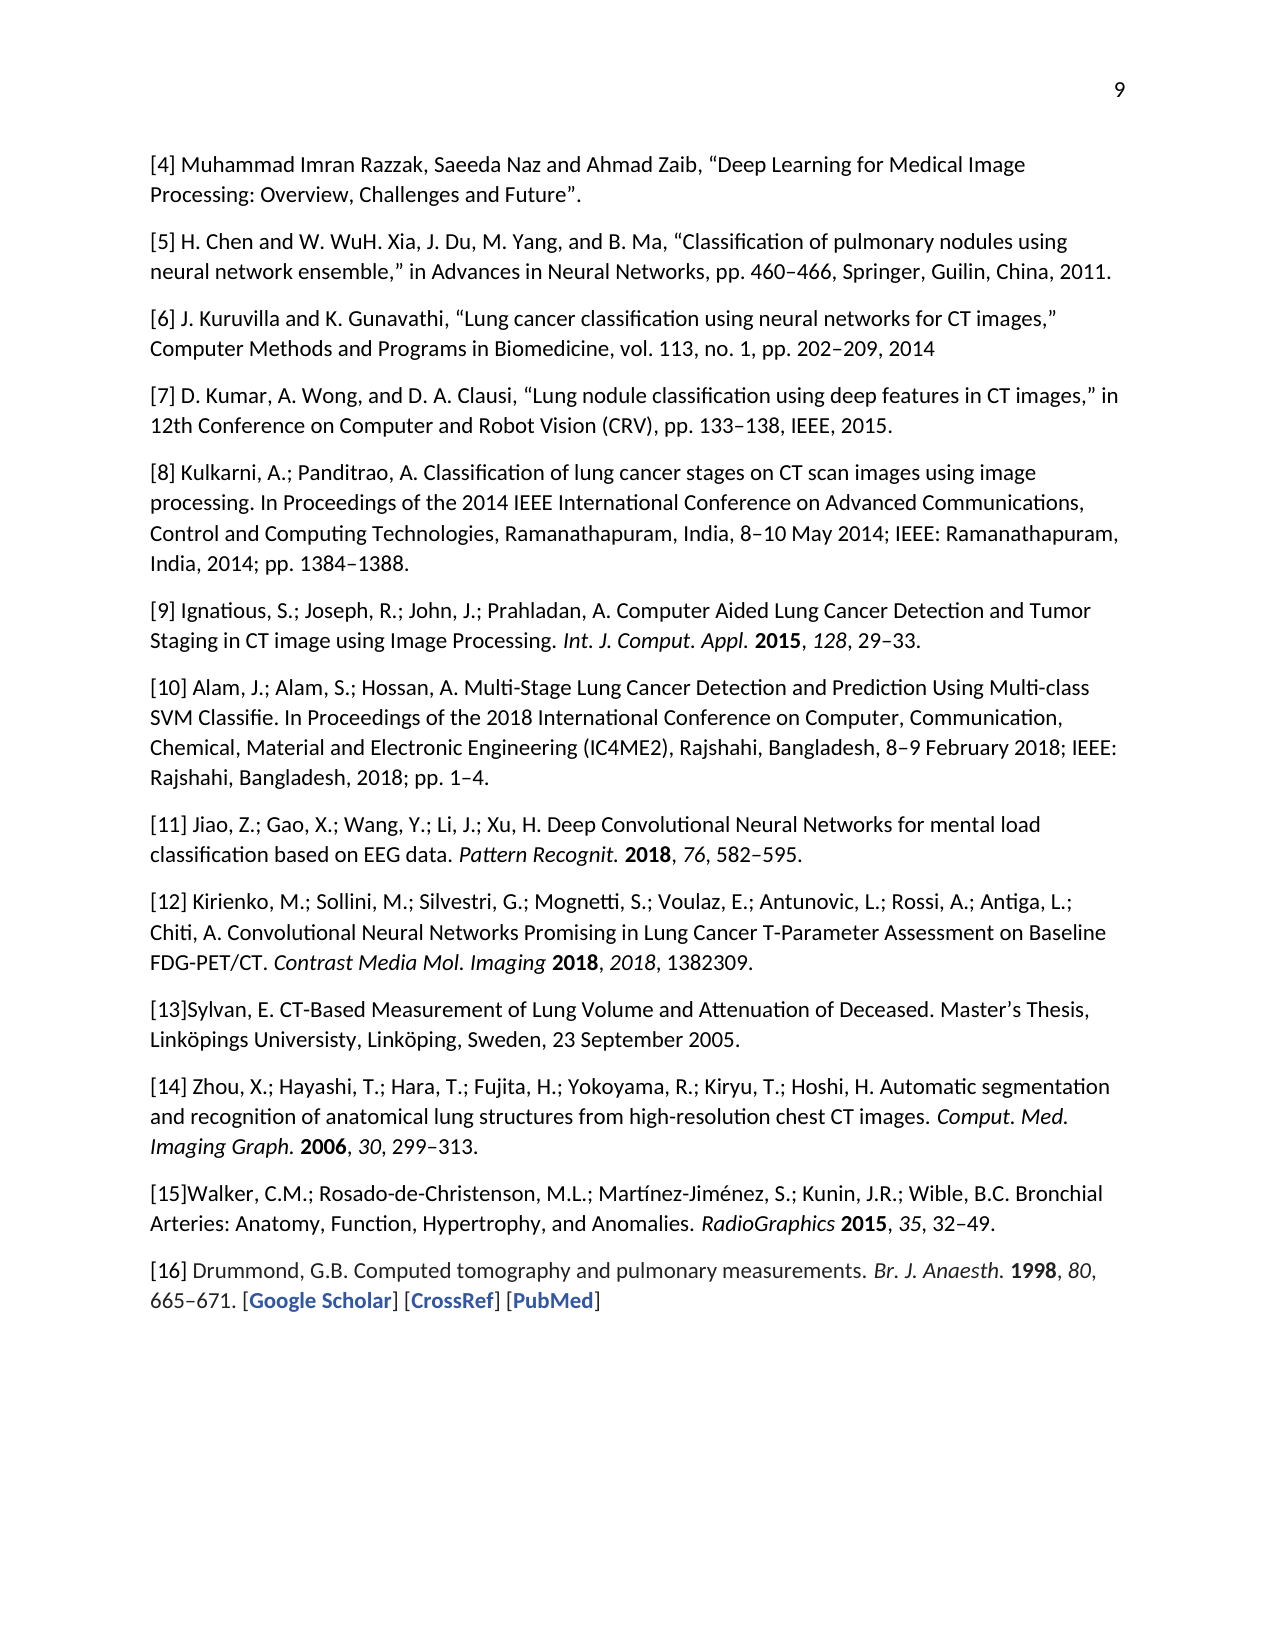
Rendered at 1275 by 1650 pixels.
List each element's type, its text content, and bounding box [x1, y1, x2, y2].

text [10] Alam, J.; Alam, S.; Hossan, A. Multi-Stage Lung Cancer Detection and Prediction Using Multi-class SVM Classifie. In Proceedings of the 2018 International Conference on Computer, Communication, Chemical, Material and Electronic Engineering (IC4ME2), Rajshahi, Bangladesh, 8–9 February 2018; IEEE: Rajshahi, Bangladesh, 2018; pp. 1–4. [150, 673, 1125, 792]
text [4] Muhammad Imran Razzak, Saeeda Naz and Ahmad Zaib, “Deep Learning for Medical Image Processing: Overview, Challenges and Future”. [150, 150, 1125, 208]
text [14] Zhou, X.; Hayashi, T.; Hara, T.; Fujita, H.; Yokoyama, R.; Kiryu, T.; Hoshi, H. Automatic segmentation and recognition of anatomical lung structures from high-resolution chest CT images. Comput. Med. Imaging Graph. 2006, 30, 299–313. [150, 1072, 1125, 1160]
text [6] J. Kuruvilla and K. Gunavathi, “Lung cancer classification using neural networks for CT images,” Computer Methods and Programs in Biomedicine, vol. 113, no. 1, pp. 202–209, 2014 [150, 304, 1125, 362]
text [13]Sylvan, E. CT-Based Measurement of Lung Volume and Attenuation of Deceased. Master’s Thesis, Linköpings Universisty, Linköping, Sweden, 23 September 2005. [150, 995, 1125, 1053]
text [12] Kirienko, M.; Sollini, M.; Silvestri, G.; Mognetti, S.; Voulaz, E.; Antunovic, L.; Rossi, A.; Antiga, L.; Chiti, A. Convolutional Neural Networks Promising in Lung Cancer T-Parameter Assessment on Baseline FDG-PET/CT. Contrast Media Mol. Imaging 2018, 2018, 1382309. [150, 887, 1125, 976]
text [9] Ignatious, S.; Joseph, R.; John, J.; Prahladan, A. Computer Aided Lung Cancer Detection and Tumor Staging in CT image using Image Processing. Int. J. Comput. Appl. 2015, 128, 29–33. [150, 596, 1125, 654]
text [11] Jiao, Z.; Gao, X.; Wang, Y.; Li, J.; Xu, H. Deep Convolutional Neural Networks for mental load classification based on EEG data. Pattern Recognit. 2018, 76, 582–595. [150, 810, 1125, 869]
text [16] Drummond, G.B. Computed tomography and pulmonary measurements. Br. J. Anaesth. 1998, 80, 665–671. [Google Scholar] [CrossRef] [PubMed] [150, 1256, 1125, 1314]
text [7] D. Kumar, A. Wong, and D. A. Clausi, “Lung nodule classification using deep features in CT images,” in 12th Conference on Computer and Robot Vision (CRV), pp. 133–138, IEEE, 2015. [150, 381, 1125, 439]
text [5] H. Chen and W. WuH. Xia, J. Du, M. Yang, and B. Ma, “Classification of pulmonary nodules using neural network ensemble,” in Advances in Neural Networks, pp. 460–466, Springer, Guilin, China, 2011. [150, 227, 1125, 285]
text [15]Walker, C.M.; Rosado-de-Christenson, M.L.; Martínez-Jiménez, S.; Kunin, J.R.; Wible, B.C. Bronchial Arteries: Anatomy, Function, Hypertrophy, and Anomalies. RadioGraphics 2015, 35, 32–49. [150, 1179, 1125, 1237]
text [8] Kulkarni, A.; Panditrao, A. Classification of lung cancer stages on CT scan images using image processing. In Proceedings of the 2014 IEEE International Conference on Advanced Communications, Control and Computing Technologies, Ramanathapuram, India, 8–10 May 2014; IEEE: Ramanathapuram, India, 2014; pp. 1384–1388. [150, 458, 1125, 577]
